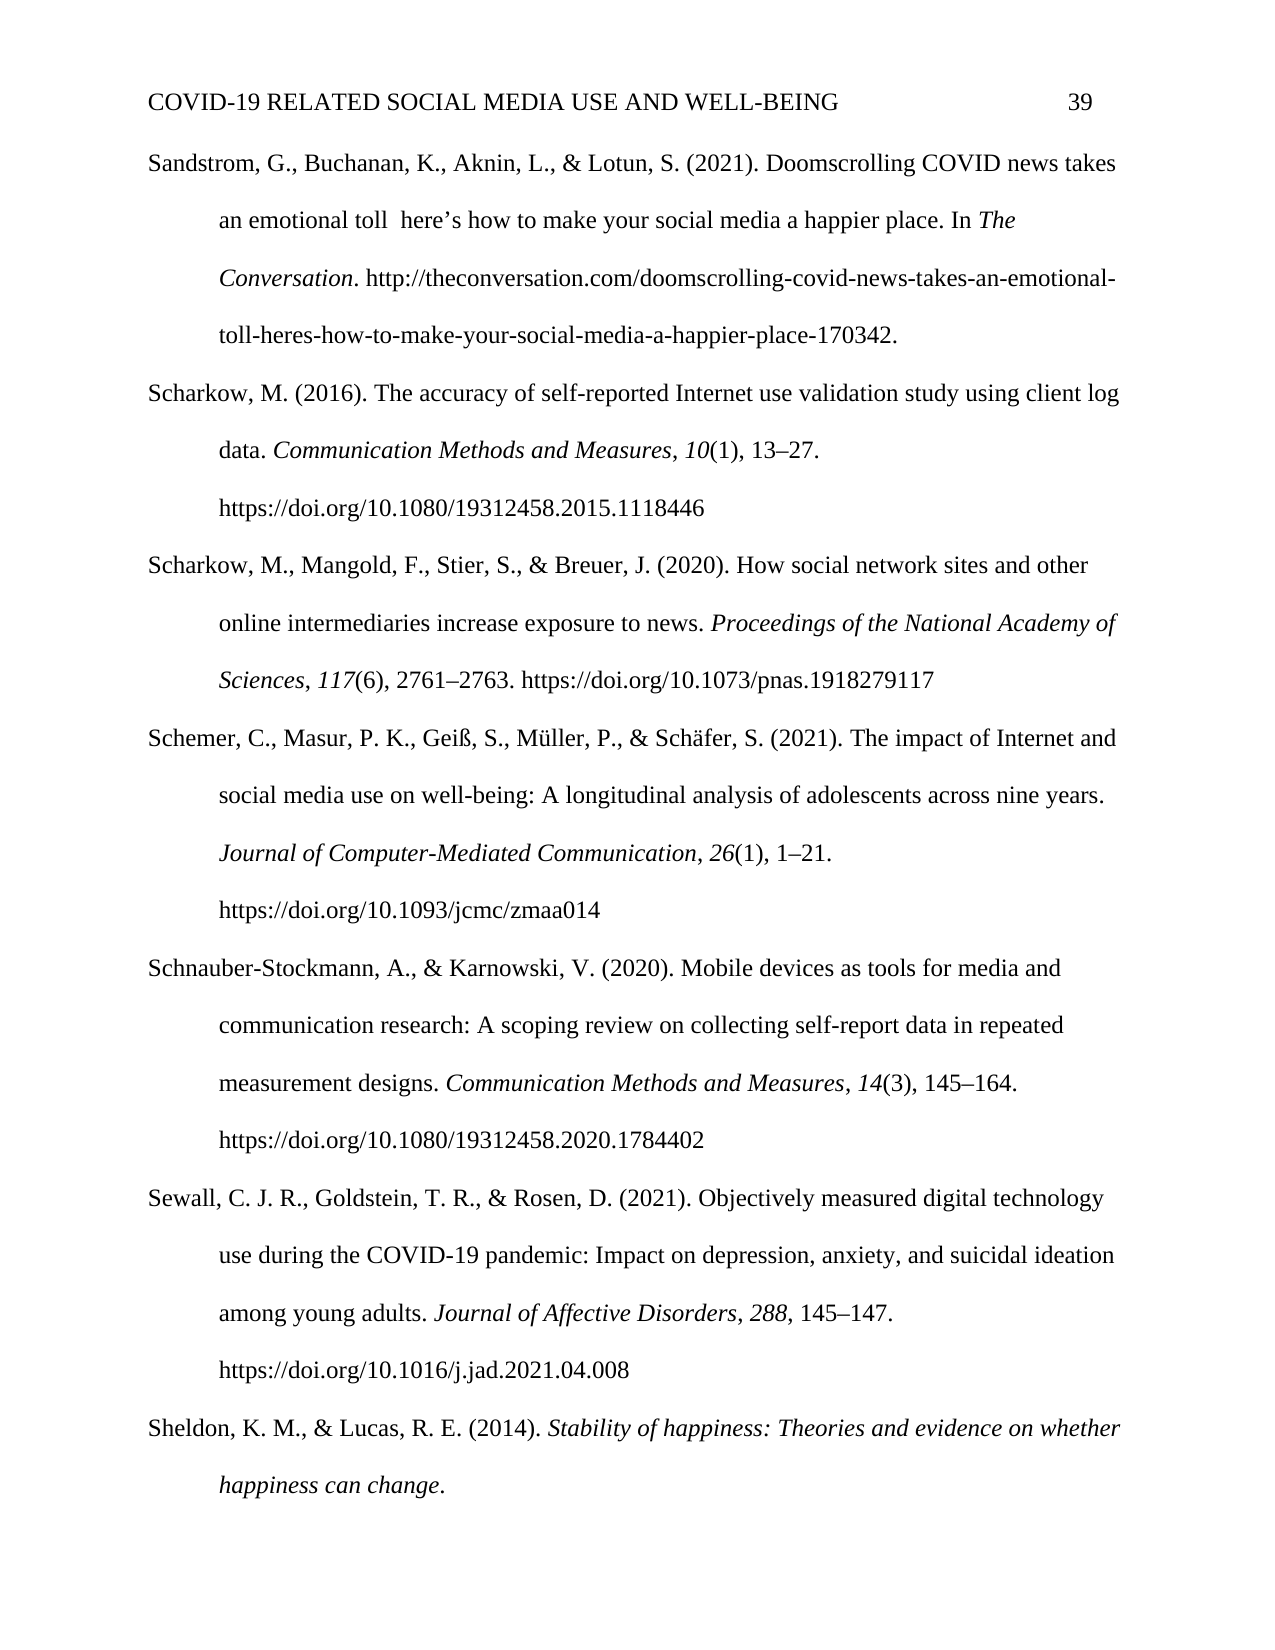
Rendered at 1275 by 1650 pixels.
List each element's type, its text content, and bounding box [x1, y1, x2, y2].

text Sandstrom, G., Buchanan, K., Aknin, L., & Lotun, S. (2021). Doomscrolling COVID news takes an emotional toll here’s how to make your social media a happier place. In The Conversation. http://theconversation.com/doomscrolling-covid-news-takes-an-emotional-toll-heres-how-to-make-your-social-media-a-happier-place-170342. [148, 148, 1127, 349]
text Scharkow, M., Mangold, F., Stier, S., & Breuer, J. (2020). How social network sites and other online intermediaries increase exposure to news. Proceedings of the National Academy of Sciences, 117(6), 2761–2763. https://doi.org/10.1073/pnas.1918279117 [148, 550, 1127, 694]
text Sheldon, K. M., & Lucas, R. E. (2014). Stability of happiness: Theories and evidence on whether happiness can change. [148, 1413, 1127, 1499]
text Schemer, C., Masur, P. K., Geiß, S., Müller, P., & Schäfer, S. (2021). The impact of Internet and social media use on well-being: A longitudinal analysis of adolescents across nine years. Journal of Computer-Mediated Communication, 26(1), 1–21. https://doi.org/10.1093/jcmc/zmaa014 [148, 723, 1127, 924]
text Sewall, C. J. R., Goldstein, T. R., & Rosen, D. (2021). Objectively measured digital technology use during the COVID-19 pandemic: Impact on depression, anxiety, and suicidal ideation among young adults. Journal of Affective Disorders, 288, 145–147. https://doi.org/10.1016/j.jad.2021.04.008 [148, 1183, 1127, 1384]
text Schnauber-Stockmann, A., & Karnowski, V. (2020). Mobile devices as tools for media and communication research: A scoping review on collecting self-report data in repeated measurement designs. Communication Methods and Measures, 14(3), 145–164. https://doi.org/10.1080/19312458.2020.1784402 [148, 953, 1127, 1154]
text Scharkow, M. (2016). The accuracy of self-reported Internet use validation study using client log data. Communication Methods and Measures, 10(1), 13–27. https://doi.org/10.1080/19312458.2015.1118446 [148, 378, 1127, 521]
